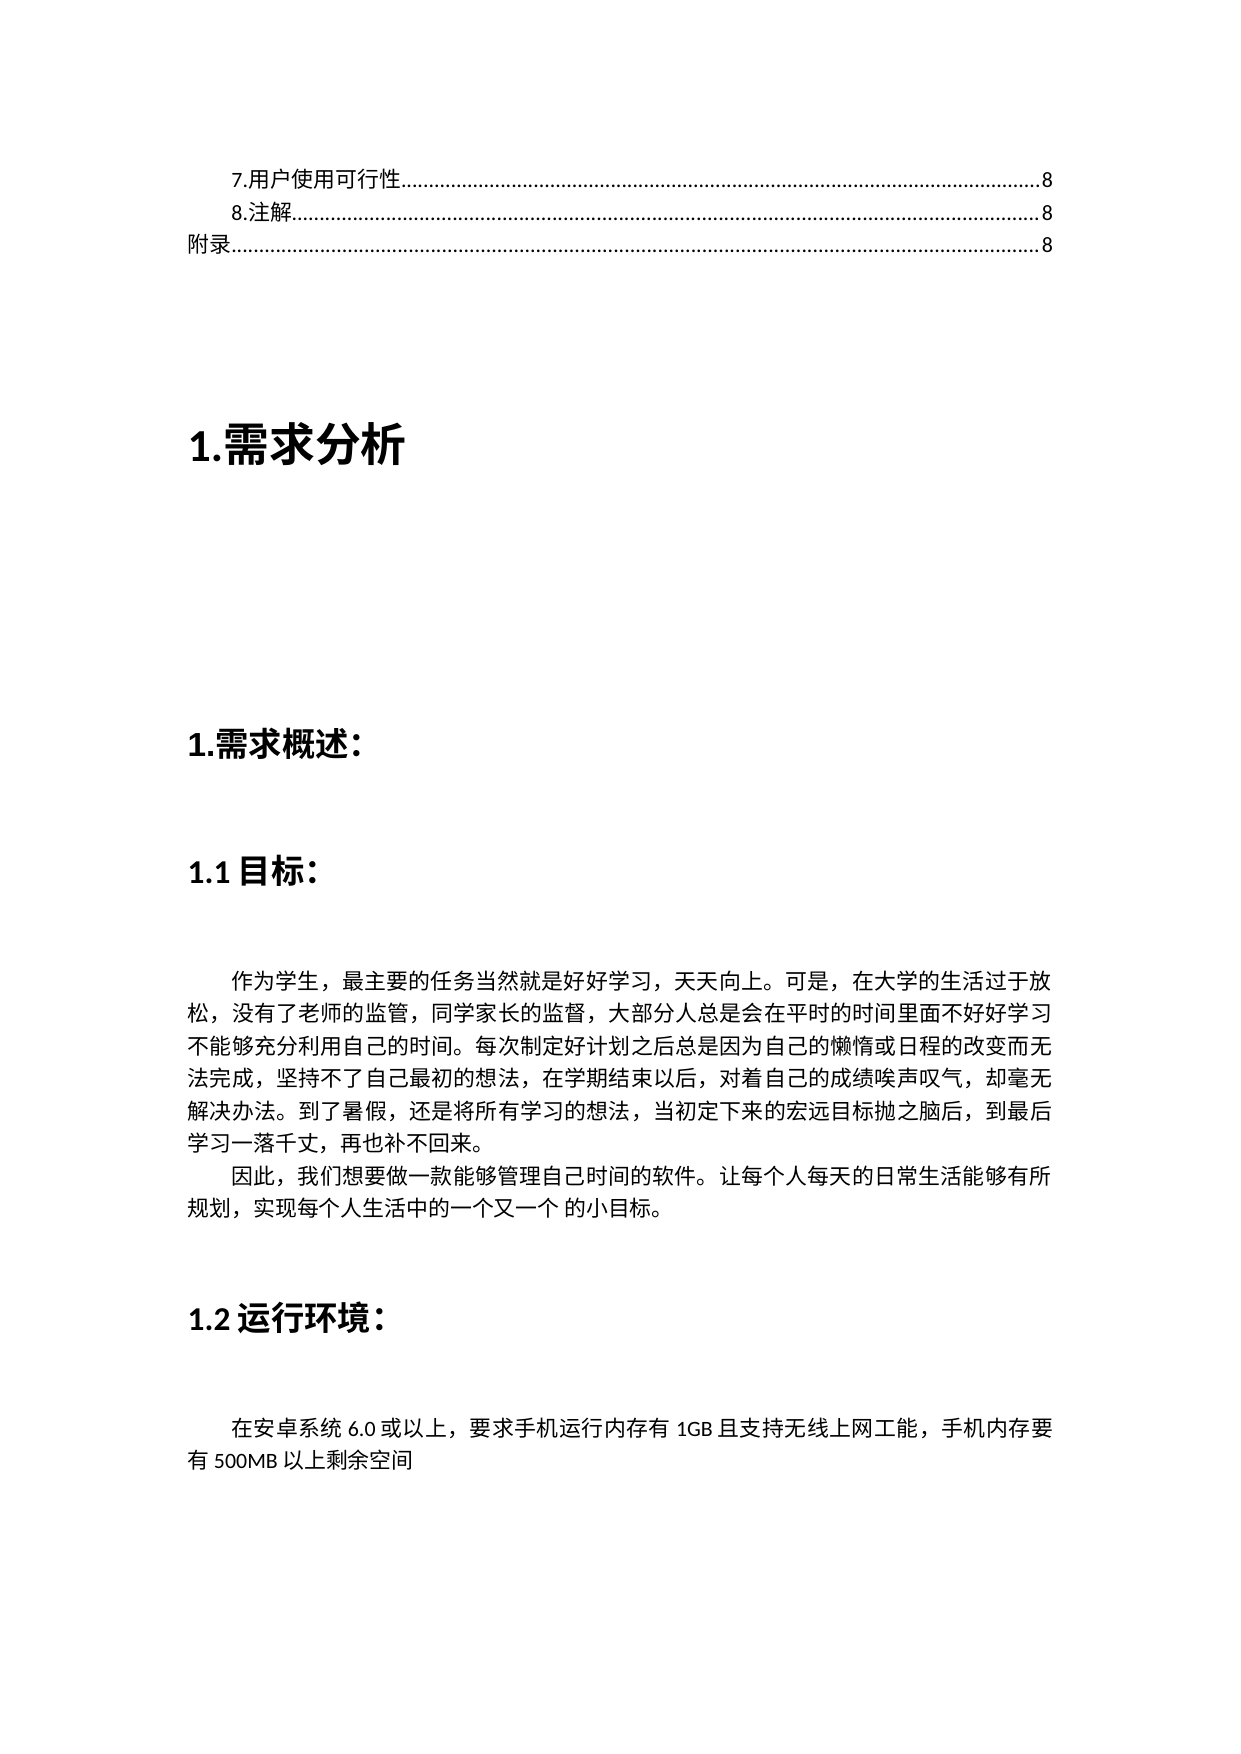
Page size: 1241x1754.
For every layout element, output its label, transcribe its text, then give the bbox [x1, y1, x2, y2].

text 作为学生，最主要的任务当然就是好好学习，天天向上。可是，在大学的生活过于放松，没有了老师的监管，同学家长的监督，大部分人总是会在平时的时间里面不好好学习，不能够充分利用自己的时间。每次制定好计划之后总是因为自己的懒惰或日程的改变而无法完成，坚持不了自己最初的想法，在学期结束以后，对着自己的成绩唉声叹气，却毫无解决办法。到了暑假，还是将所有学习的想法，当初定下来的宏远目标抛之脑后，到最后学习一落千丈，再也补不回来。 [187, 963, 1053, 1158]
text 因此，我们想要做一款能够管理自己时间的软件。让每个人每天的日常生活能够有所规划，实现每个人生活中的一个又一个 的小目标。 [187, 1158, 1053, 1223]
text 在安卓系统6.0或以上，要求手机运行内存有1GB且支持无线上网工能，手机内存要有500MB以上剩余空间 [187, 1410, 1053, 1475]
